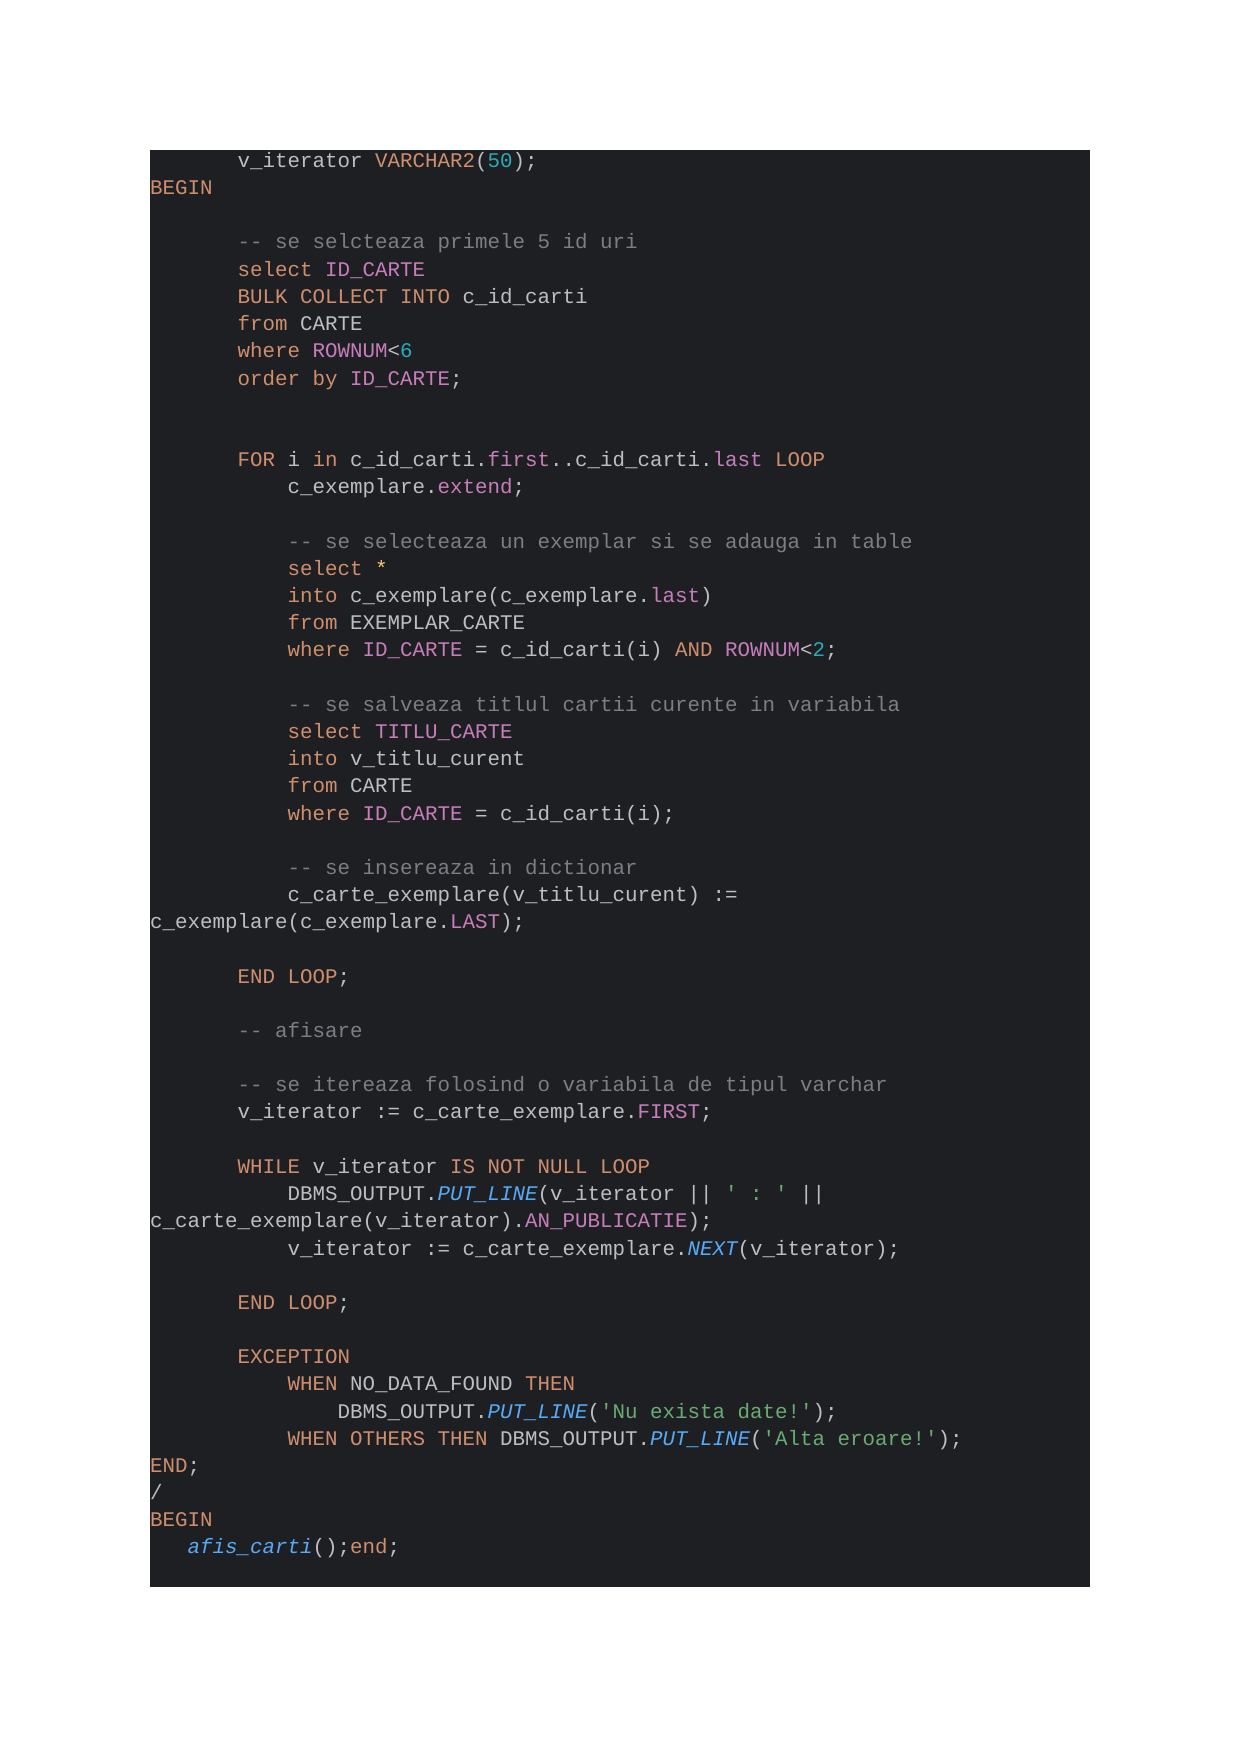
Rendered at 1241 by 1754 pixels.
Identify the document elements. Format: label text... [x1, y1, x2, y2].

text select ID_CARTE [150, 259, 1090, 282]
text v_iterator := c_carte_exemplare.NEXT(v_iterator); [150, 1237, 1090, 1261]
text c_exemplare.extend; [150, 476, 1090, 500]
text select TITLU_CARTE [150, 721, 1090, 744]
text where ID_CARTE = c_id_carti(i); [150, 802, 1090, 826]
text from CARTE [150, 313, 1090, 337]
text END LOOP; [150, 1292, 1090, 1316]
text from EXEMPLAR_CARTE [150, 612, 1090, 636]
text afis_carti();end; [150, 1537, 1090, 1560]
text / [150, 1482, 1090, 1506]
text BEGIN [150, 177, 1090, 201]
text END; [150, 1455, 1090, 1479]
text END LOOP; [150, 966, 1090, 989]
text WHEN NO_DATA_FOUND THEN [150, 1373, 1090, 1397]
text order by ID_CARTE; [150, 367, 1090, 391]
text WHILE v_iterator IS NOT NULL LOOP [150, 1156, 1090, 1179]
text DBMS_OUTPUT.PUT_LINE(v_iterator || ' : ' || c_carte_exemplare(v_iterator).AN_PUBLICATIE); [150, 1183, 1090, 1234]
text DBMS_OUTPUT.PUT_LINE('Nu exista date!'); [150, 1401, 1090, 1424]
text WHEN OTHERS THEN DBMS_OUTPUT.PUT_LINE('Alta eroare!'); [150, 1428, 1090, 1451]
text into c_exemplare(c_exemplare.last) [150, 585, 1090, 609]
text -- afisare [150, 1020, 1090, 1044]
text c_carte_exemplare(v_titlu_curent) := c_exemplare(c_exemplare.LAST); [150, 884, 1090, 935]
text BULK COLLECT INTO c_id_carti [150, 286, 1090, 309]
text -- se selecteaza un exemplar si se adauga in table [150, 531, 1090, 554]
text EXCEPTION [150, 1346, 1090, 1370]
text into v_titlu_curent [150, 748, 1090, 772]
text from CARTE [150, 775, 1090, 799]
text -- se selcteaza primele 5 id uri [150, 232, 1090, 255]
text BEGIN [150, 1509, 1090, 1533]
text -- se insereaza in dictionar [150, 857, 1090, 881]
text -- se salveaza titlul cartii curente in variabila [150, 694, 1090, 717]
text v_iterator VARCHAR2(50); [150, 150, 1090, 174]
text FOR i in c_id_carti.first..c_id_carti.last LOOP [150, 449, 1090, 473]
text select * [150, 558, 1090, 581]
text v_iterator := c_carte_exemplare.FIRST; [150, 1102, 1090, 1125]
text -- se itereaza folosind o variabila de tipul varchar [150, 1074, 1090, 1098]
text where ID_CARTE = c_id_carti(i) AND ROWNUM<2; [150, 639, 1090, 663]
text where ROWNUM<6 [150, 340, 1090, 364]
